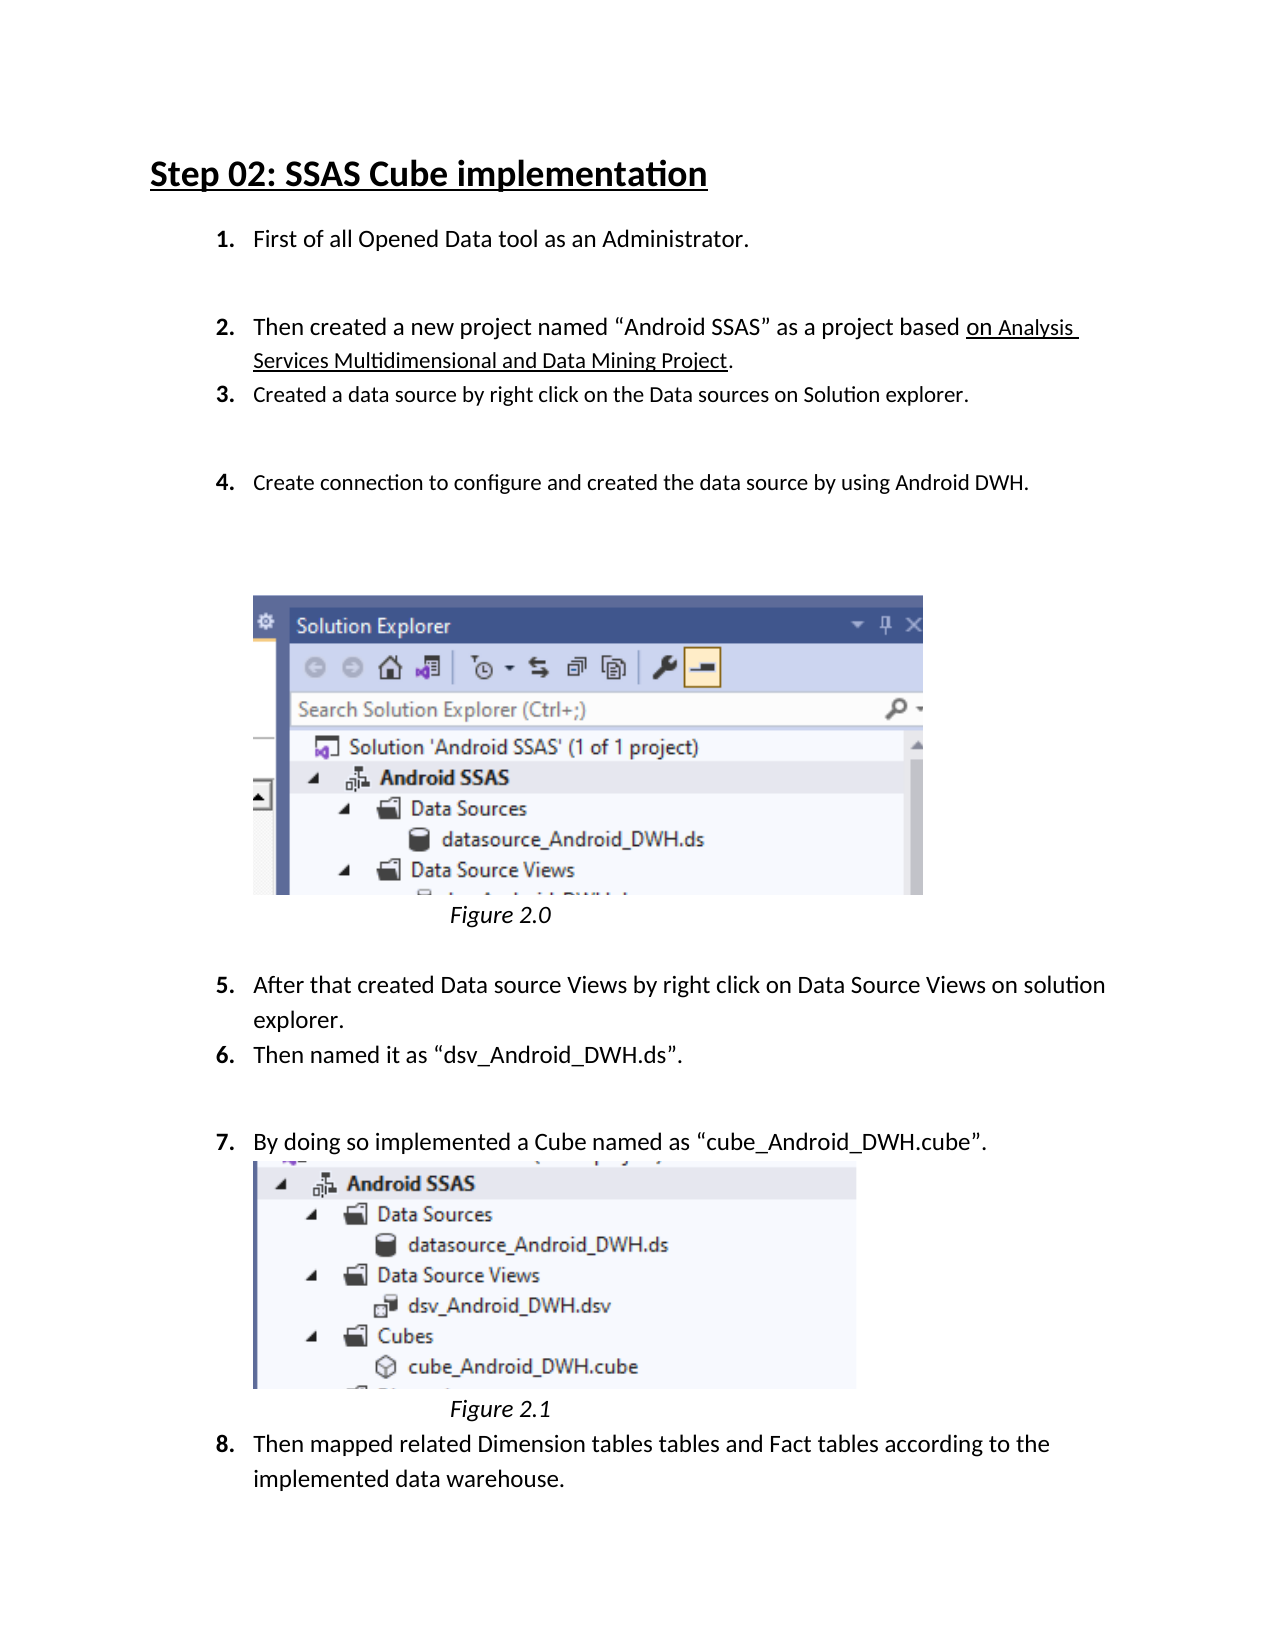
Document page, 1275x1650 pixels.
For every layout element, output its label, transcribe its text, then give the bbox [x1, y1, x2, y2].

list Create connection to configure and created the data source by using Android DWH. [216, 466, 1125, 496]
picture [253, 1161, 857, 1389]
list Then named it as “dsv_Android_DWH.ds”. [216, 1039, 1125, 1069]
list After that created Data source Views by right click on Data Source Views on solution explorer. [216, 969, 1125, 1034]
list Then created a new project named “Android SSAS” as a project based on Analysis Services Multidimensional and Data Mining Project. [216, 311, 1125, 374]
list Created a data source by right click on the Data sources on Solution explorer. [216, 378, 1125, 409]
list Figure 2.1 [384, 1393, 1125, 1423]
picture [253, 595, 923, 895]
list Figure 2.0 [384, 899, 1125, 929]
list Then mapped related Dimension tables tables and Fact tables according to the implemented data warehouse. [216, 1428, 1125, 1493]
text Step 02: SSAS Cube implementation [150, 150, 1125, 196]
list By doing so implemented a Cube named as “cube_Android_DWH.cube”. [216, 1127, 1125, 1157]
list First of all Opened Data tool as an Administrator. [216, 223, 1125, 254]
